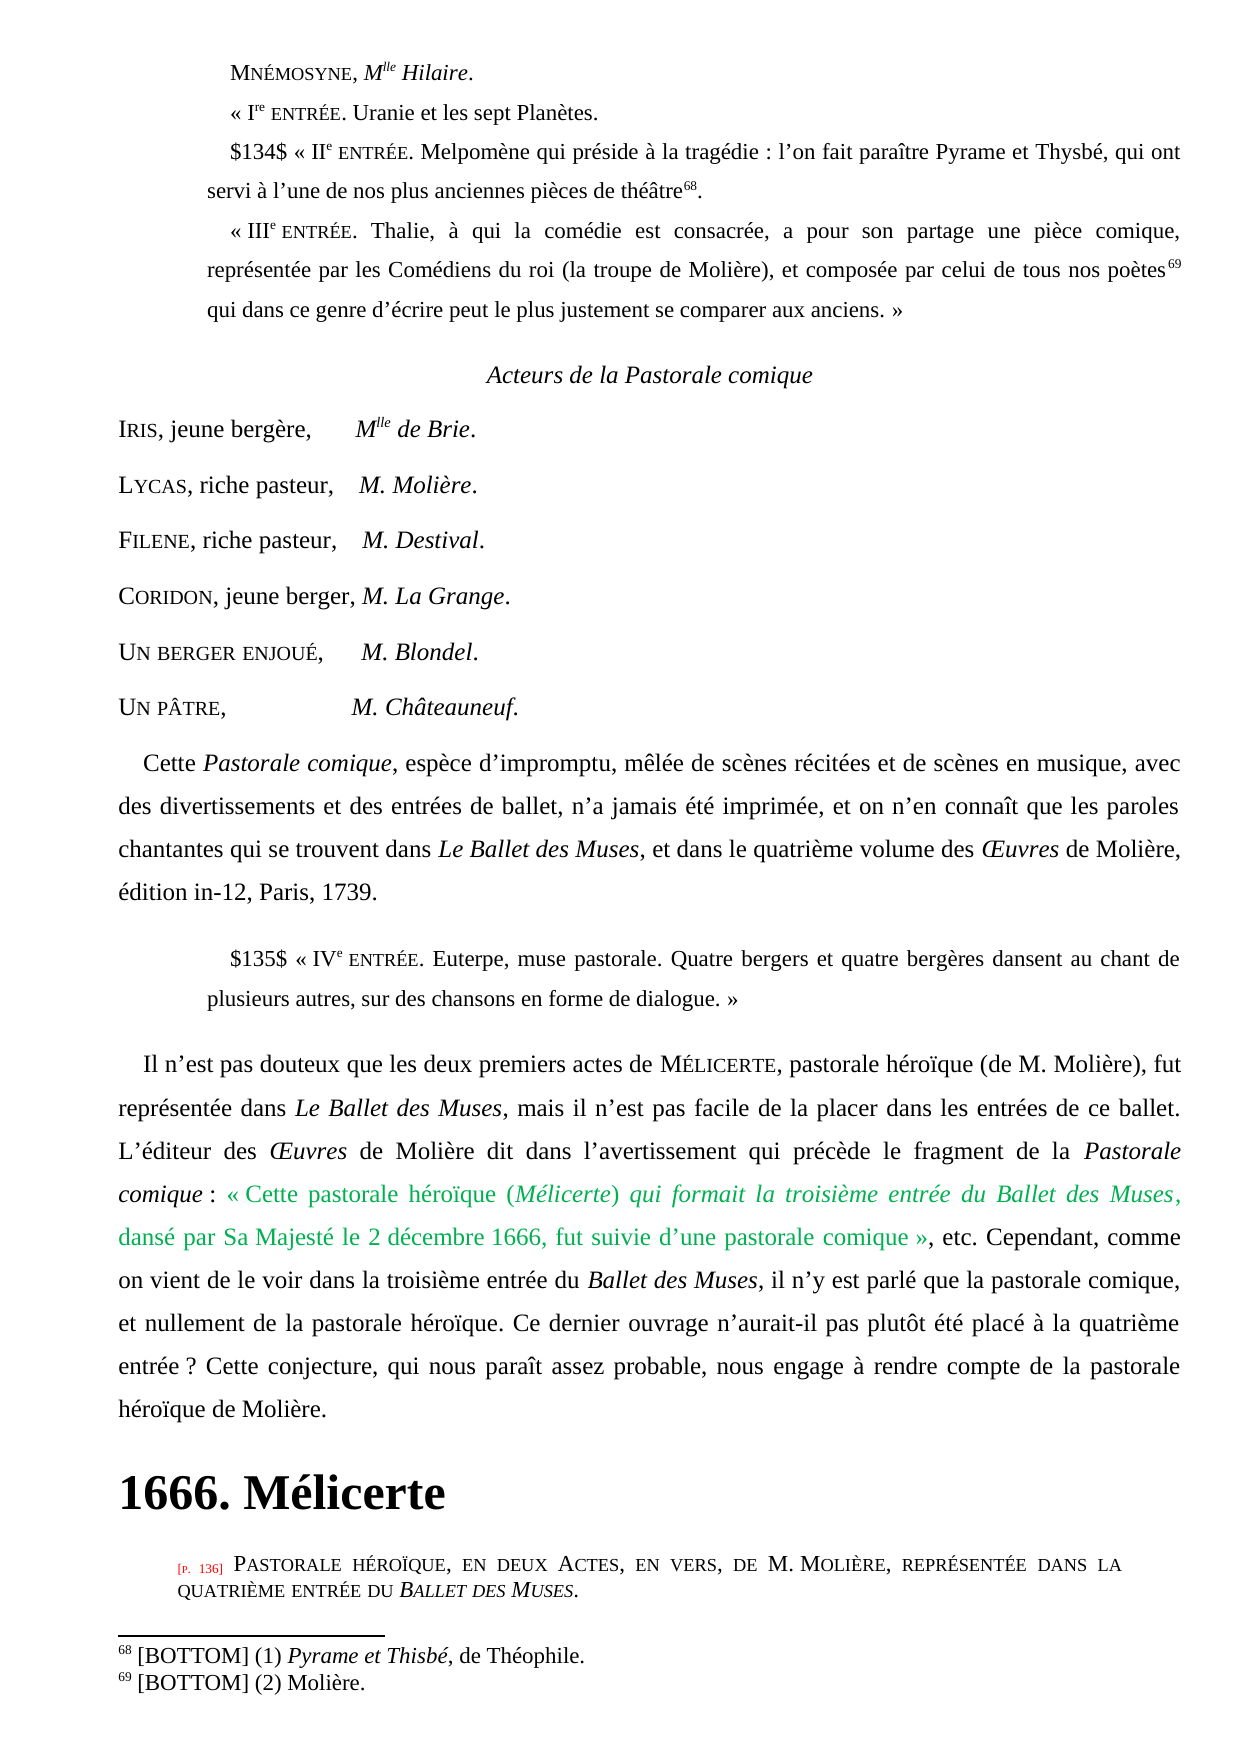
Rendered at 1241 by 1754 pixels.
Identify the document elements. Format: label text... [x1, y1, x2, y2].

text [p. 136] Pastorale héroïque, en deux Actes, en vers, de M. Molière, représentée dans la quatrième entrée du Ballet des Muses. [177, 1549, 1122, 1602]
list Iris, jeune bergère, Mlle de Brie. [118, 414, 1181, 443]
text $135$ « IVe entrée. Euterpe, muse pastorale. Quatre bergers et quatre bergères dansent au chant de plusieurs autres, sur des chansons en forme de dialogue. » [207, 946, 1181, 1011]
list Un pâtre, M. Châteauneuf. [118, 692, 1181, 721]
text Cette Pastorale comique, espèce d’impromptu, mêlée de scènes récitées et de scènes en musique, avec des divertissements et des entrées de ballet, n’a jamais été imprimée, et on n’en connaît que les paroles chantantes qui se trouvent dans Le Ballet des Muses, et dans le quatrième volume des Œuvres de Molière, édition in-12, Paris, 1739. [118, 748, 1181, 906]
text Mnémosyne, Mlle Hilaire. [207, 59, 1181, 85]
text « IIIe entrée. Thalie, à qui la comédie est consacrée, a pour son partage une pièce comique, représentée par les Comédiens du roi (la troupe de Molière), et composée par celui de tous nos poètes qui dans ce genre d’écrire peut le plus justement se comparer aux anciens. » [207, 217, 1181, 322]
text $134$ « IIe entrée. Melpomène qui préside à la tragédie : l’on fait paraître Pyrame et Thysbé, qui ont servi à l’une de nos plus anciennes pièces de théâtre. [207, 138, 1181, 204]
list Coridon, jeune berger, M. La Grange. [118, 581, 1181, 610]
text Il n’est pas douteux que les deux premiers actes de Mélicerte, pastorale héroïque (de M. Molière), fut représentée dans Le Ballet des Muses, mais il n’est pas facile de la placer dans les entrées de ce ballet. L’éditeur des Œuvres de Molière dit dans l’avertissement qui précède le fragment de la Pastorale comique : « Cette pastorale héroïque (Mélicerte) qui formait la troisième entrée du Ballet des Muses, dansé par Sa Majesté le 2 décembre 1666, fut suivie d’une pastorale comique », etc. Cependant, comme on vient de le voir dans la troisième entrée du Ballet des Muses, il n’y est parlé que la pastorale comique, et nullement de la pastorale héroïque. Ce dernier ouvrage n’aurait-il pas plutôt été placé à la quatrième entrée ? Cette conjecture, qui nous paraît assez probable, nous engage à rendre compte de la pastorale héroïque de Molière. [118, 1049, 1181, 1423]
list Filene, riche pasteur, M. Destival. [118, 526, 1181, 554]
text Acteurs de la Pastorale comique [118, 360, 1181, 389]
subtitle 1666. Mélicerte [118, 1463, 1181, 1520]
list Un berger enjoué, M. Blondel. [118, 637, 1181, 666]
list Lycas, riche pasteur, M. Molière. [118, 470, 1181, 499]
text « Ire entrée. Uranie et les sept Planètes. [207, 98, 1181, 125]
